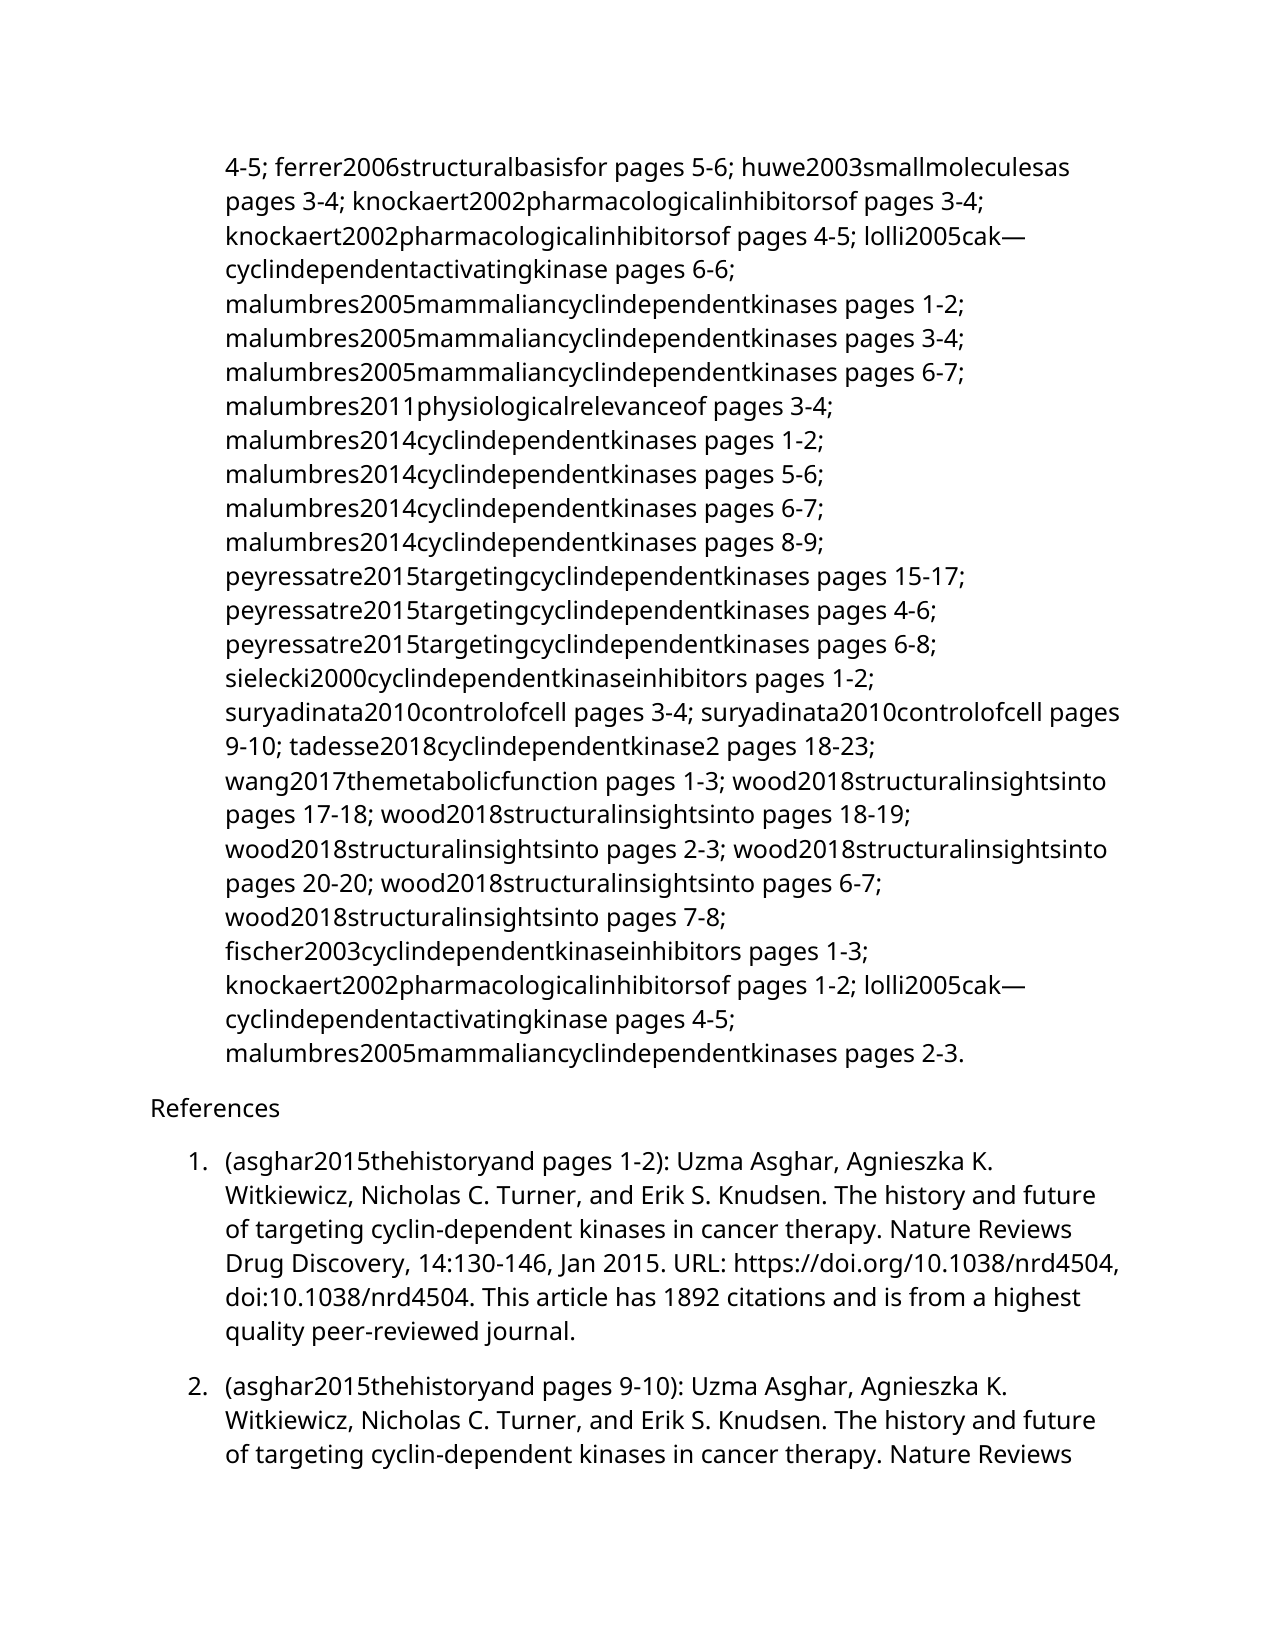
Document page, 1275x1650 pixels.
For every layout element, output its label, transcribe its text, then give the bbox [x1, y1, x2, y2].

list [187, 1368, 1125, 1471]
text References [150, 1091, 1125, 1124]
list (asghar2015thehistoryand pages 1-2): Uzma Asghar, Agnieszka K. Witkiewicz, Nicholas C. Turner, and Erik S. Knudsen. The history and future of targeting cyclin-dependent kinases in cancer therapy. Nature Reviews Drug Discovery, 14:130-146, Jan 2015. URL: https://doi.org/10.1038/nrd4504, doi:10.1038/nrd4504. This article has 1892 citations and is from a highest quality peer-reviewed journal. [187, 1143, 1125, 1348]
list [187, 150, 1125, 1070]
